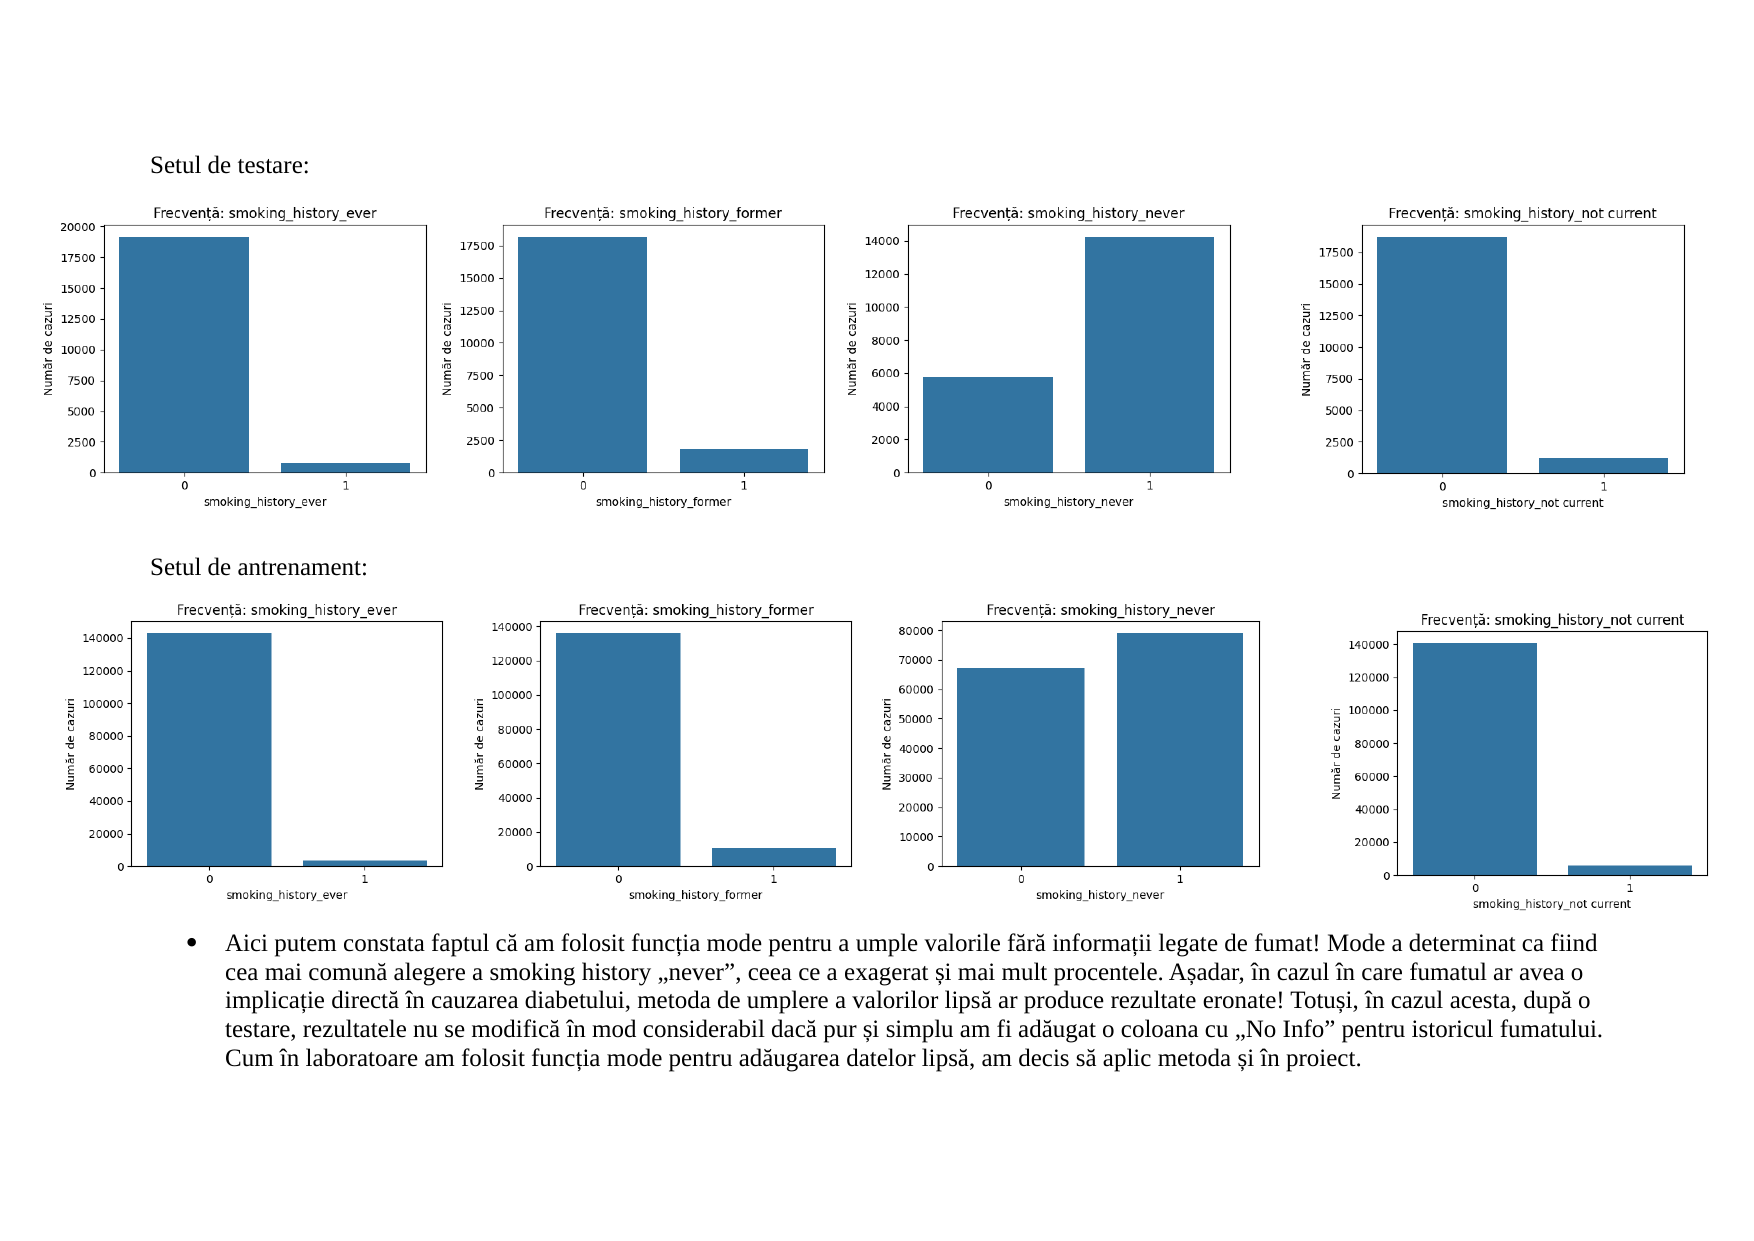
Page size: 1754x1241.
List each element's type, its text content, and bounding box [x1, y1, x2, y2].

picture [53, 592, 454, 913]
picture [31, 195, 1242, 520]
list Aici putem constata faptul că am folosit funcția mode pentru a umple valorile fără informații legate de fumat! Mode a determinat ca fiind cea mai comună alegere a smoking history „never”, ceea ce a exagerat și mai mult procentele. Așadar, în cazul în care fumatul ar avea o implicație directă în cauzarea diabetului, metoda de umplere a valorilor lipsă ar produce rezultate eronate! Totuși, în cazul acesta, după o testare, rezultatele nu se modifică în mod considerabil dacă pur și simplu am fi adăugat o coloana cu „No Info” pentru istoricul fumatului. Cum în laboratoare am folosit funcția mode pentru adăugarea datelor lipsă, am decis să aplic metoda și în proiect. [187, 928, 1604, 1072]
text Setul de antrenament: [150, 552, 1604, 581]
picture [1289, 195, 1695, 521]
text Setul de testare: [150, 150, 1604, 179]
picture [870, 592, 1271, 913]
picture [462, 592, 863, 913]
picture [1319, 602, 1719, 922]
